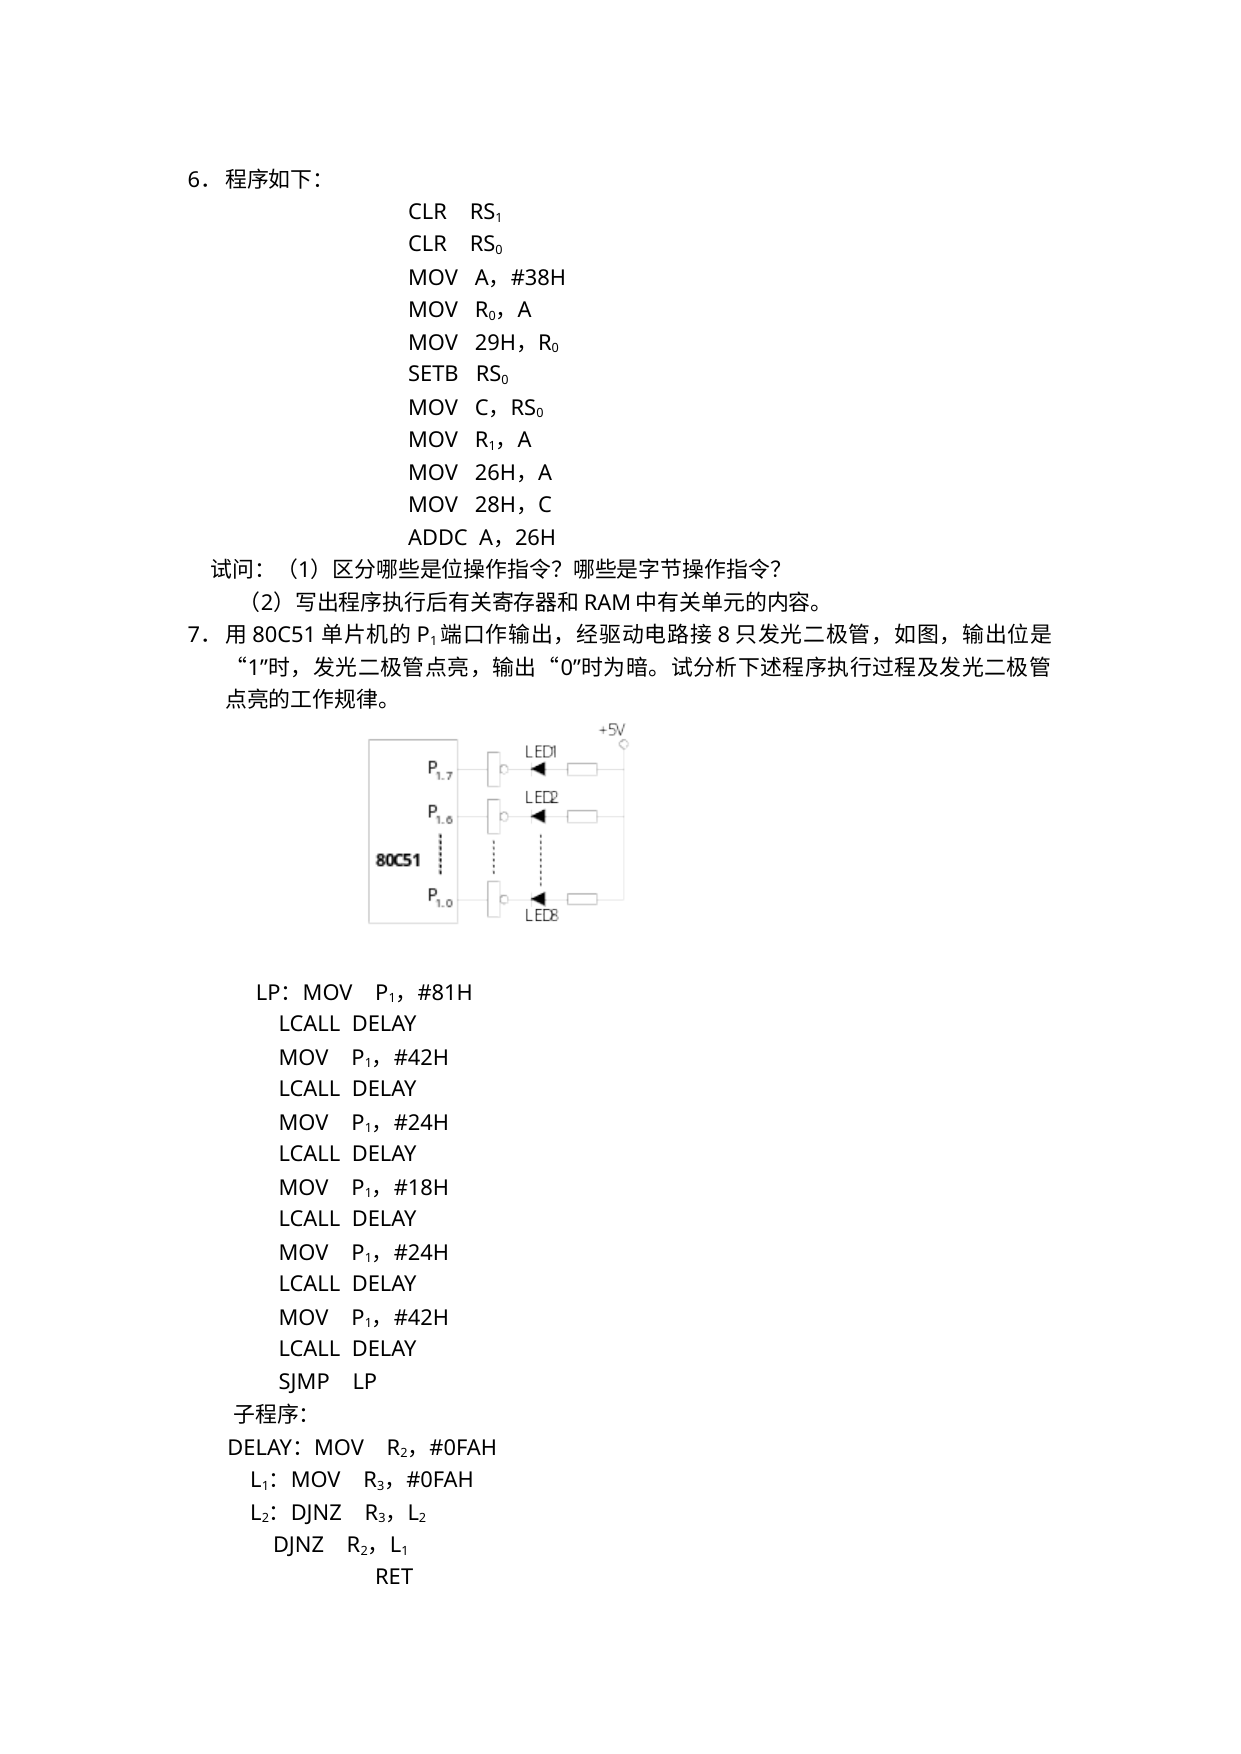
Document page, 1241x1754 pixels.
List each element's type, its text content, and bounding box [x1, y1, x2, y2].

list 程序如下： [187, 162, 1053, 194]
text LCALL DELAY [187, 1007, 1053, 1039]
text 子程序： [187, 1397, 1053, 1429]
text SJMP LP [187, 1364, 1053, 1397]
text LP：MOV P1，#81H [187, 974, 1053, 1007]
text CLR RS0 [187, 227, 1053, 259]
text LCALL DELAY [187, 1332, 1053, 1364]
text MOV P1，#24H [187, 1234, 1053, 1267]
text 试问：（1）区分哪些是位操作指令？哪些是字节操作指令？ [187, 552, 1053, 584]
text （2）写出程序执行后有关寄存器和RAM中有关单元的内容。 [187, 584, 1053, 617]
text LCALL DELAY [187, 1072, 1053, 1104]
text MOV A，#38H [187, 259, 1053, 292]
text CLR RS1 [187, 194, 1053, 227]
text L2：DJNZ R3，L2 [187, 1494, 1053, 1527]
text SETB RS0 [187, 357, 1053, 389]
text LCALL DELAY [187, 1202, 1053, 1234]
text RET [187, 1559, 1053, 1592]
text MOV 29H，R0 [187, 324, 1053, 357]
text LCALL DELAY [187, 1267, 1053, 1299]
text MOV R1，A [187, 422, 1053, 454]
list 用80C51单片机的P1端口作输出，经驱动电路接8只发光二极管，如图，输出位是“1”时，发光二极管点亮，输出“0”时为暗。试分析下述程序执行过程及发光二极管点亮的工作规律。 [187, 617, 1053, 714]
text DJNZ R2，L1 [187, 1527, 1053, 1559]
text LCALL DELAY [187, 1137, 1053, 1169]
text MOV 26H，A [187, 454, 1053, 487]
text MOV 28H，C [187, 487, 1053, 519]
text MOV P1，#42H [187, 1039, 1053, 1072]
text ADDC A，26H [187, 519, 1053, 552]
text DELAY：MOV R2，#0FAH [187, 1429, 1053, 1462]
text MOV P1，#18H [187, 1169, 1053, 1202]
text MOV P1，#42H [187, 1299, 1053, 1332]
text MOV P1，#24H [187, 1104, 1053, 1137]
text MOV C，RS0 [187, 389, 1053, 422]
text L1：MOV R3，#0FAH [187, 1462, 1053, 1494]
text MOV R0，A [187, 292, 1053, 324]
